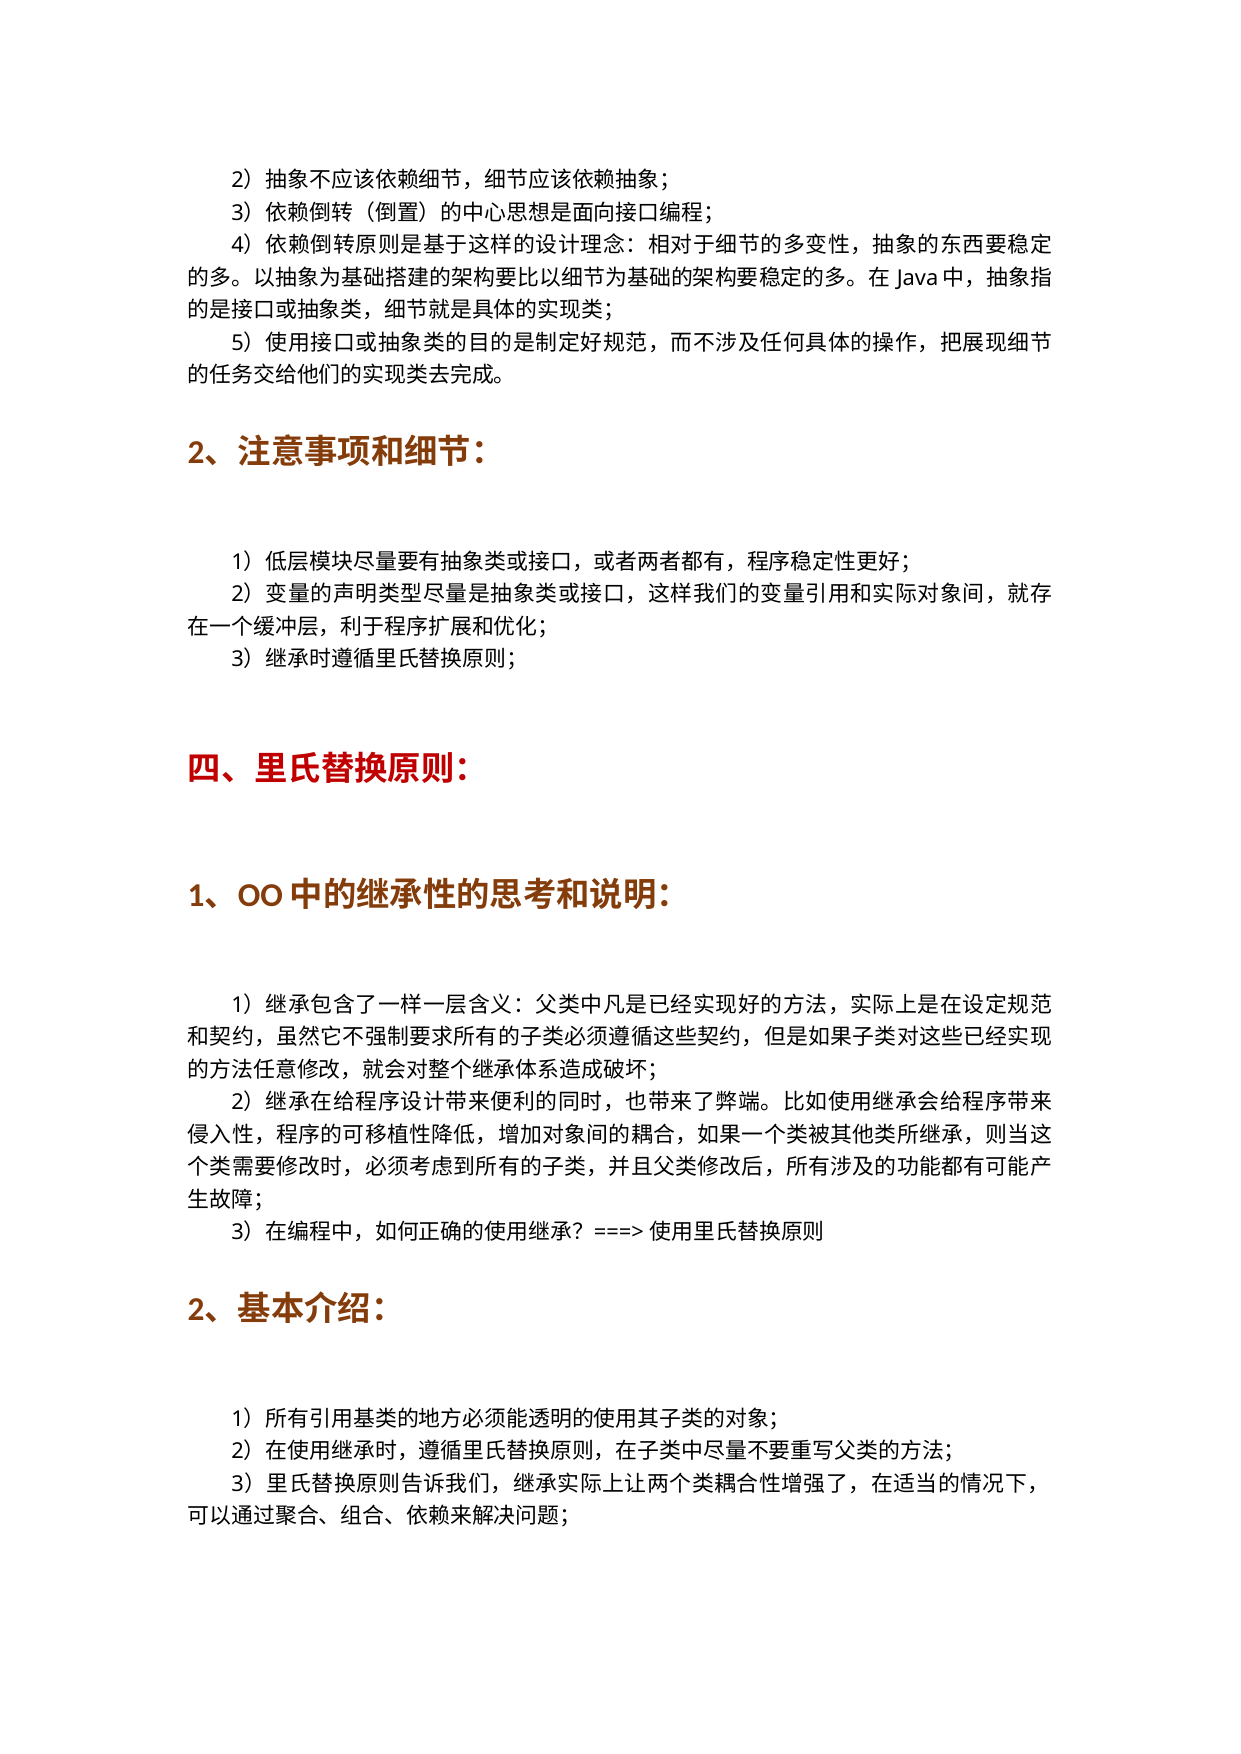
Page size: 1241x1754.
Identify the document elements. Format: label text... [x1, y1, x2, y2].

list 抽象不应该依赖细节，细节应该依赖抽象； [187, 162, 1053, 194]
list 3）里氏替换原则告诉我们，继承实际上让两个类耦合性增强了，在适当的情况下，可以通过聚合、组合、依赖来解决问题； [187, 1465, 1053, 1530]
list 继承在给程序设计带来便利的同时，也带来了弊端。比如使用继承会给程序带来侵入性，程序的可移植性降低，增加对象间的耦合，如果一个类被其他类所继承，则当这个类需要修改时，必须考虑到所有的子类，并且父类修改后，所有涉及的功能都有可能产生故障； [187, 1084, 1053, 1214]
subtitle 里氏替换原则： [187, 733, 1053, 798]
list 低层模块尽量要有抽象类或接口，或者两者都有，程序稳定性更好； [187, 543, 1053, 576]
subtitle 注意事项和细节： [187, 417, 1053, 482]
list 所有引用基类的地方必须能透明的使用其子类的对象； [187, 1400, 1053, 1433]
subtitle OO中的继承性的思考和说明： [187, 860, 1053, 925]
list 继承时遵循里氏替换原则； [187, 641, 1053, 673]
list 继承包含了一样一层含义：父类中凡是已经实现好的方法，实际上是在设定规范和契约，虽然它不强制要求所有的子类必须遵循这些契约，但是如果子类对这些已经实现的方法任意修改，就会对整个继承体系造成破坏； [187, 986, 1053, 1084]
list 使用接口或抽象类的目的是制定好规范，而不涉及任何具体的操作，把展现细节的任务交给他们的实现类去完成。 [187, 324, 1053, 389]
subtitle 基本介绍： [187, 1273, 1053, 1338]
list 依赖倒转原则是基于这样的设计理念：相对于细节的多变性，抽象的东西要稳定的多。以抽象为基础搭建的架构要比以细节为基础的架构要稳定的多。在Java中，抽象指的是接口或抽象类，细节就是具体的实现类； [187, 227, 1053, 324]
list 依赖倒转（倒置）的中心思想是面向接口编程； [187, 194, 1053, 227]
list 在使用继承时，遵循里氏替换原则，在子类中尽量不要重写父类的方法； [187, 1433, 1053, 1465]
list 在编程中，如何正确的使用继承？===> 使用里氏替换原则 [187, 1214, 1053, 1246]
list 变量的声明类型尽量是抽象类或接口，这样我们的变量引用和实际对象间，就存在一个缓冲层，利于程序扩展和优化； [187, 576, 1053, 641]
